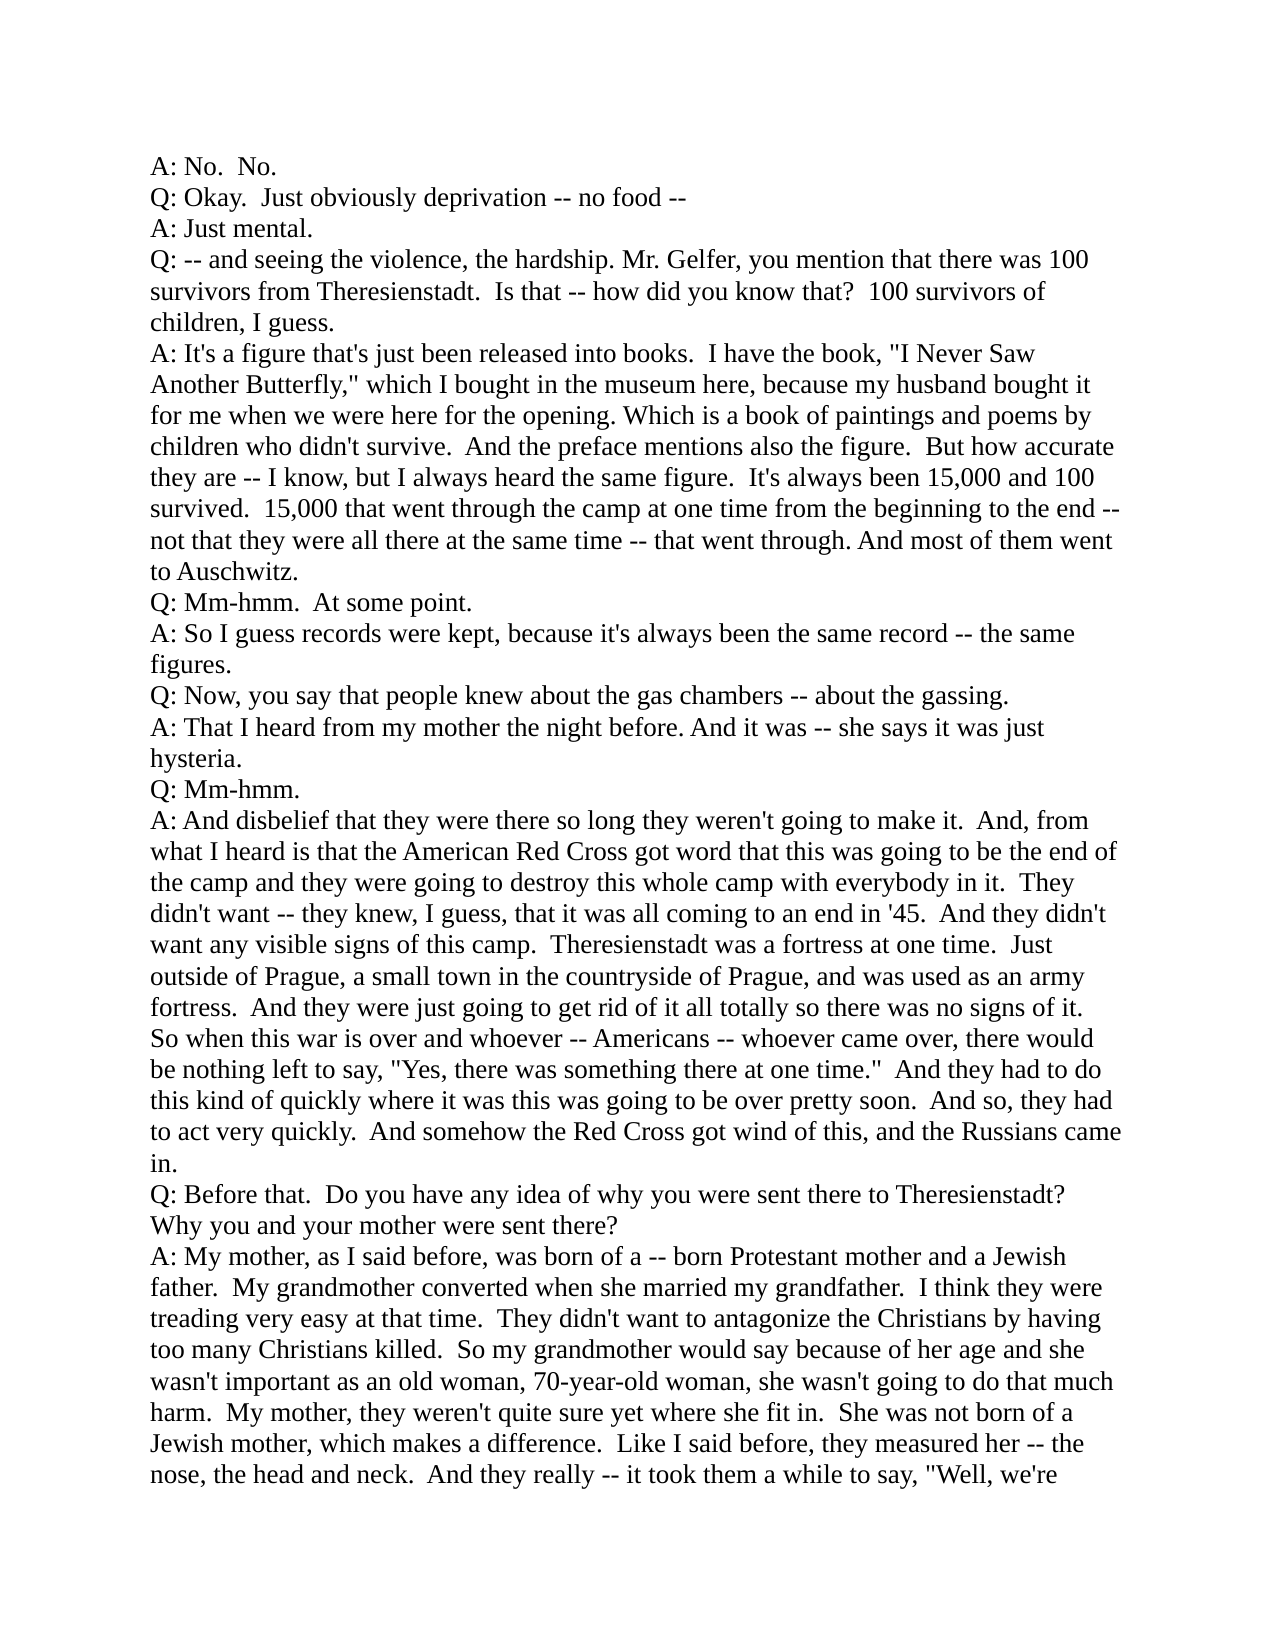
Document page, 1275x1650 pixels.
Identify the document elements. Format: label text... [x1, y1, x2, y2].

text A: So I guess records were kept, because it's always been the same record -- the same figures. [150, 804, 1125, 866]
text Q: Or fake to be insane. [150, 212, 1125, 243]
text A: Just mental. [150, 399, 1125, 430]
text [150, 1427, 1125, 1489]
text Q: Mm-hmm. At some point. [150, 773, 1125, 804]
text A: And fake to be insane. [150, 243, 1125, 274]
text A: No. No. [150, 337, 1125, 368]
text A: It's a figure that's just been released into books. I have the book, "I Never Saw Another Butterfly," which I bought in the museum here, because my husband bought it for me when we were here for the opening. Which is a book of paintings and poems by children who didn't survive. And the preface mentions also the figure. But how accurate they are -- I know, but I always heard the same figure. It's always been 15,000 and 100 survived. 15,000 that went through the camp at one time from the beginning to the end -- not that they were all there at the same time -- that went through. And most of them went to Auschwitz. [150, 524, 1125, 773]
text Q: -- and seeing the violence, the hardship. Mr. Gelfer, you mention that there was 100 survivors from Theresienstadt. Is that -- how did you know that? 100 survivors of children, I guess. [150, 430, 1125, 524]
text Q: Okay. Just obviously deprivation -- no food -- [150, 368, 1125, 399]
text A: The nurse. His whole emotional being was -- problems after a while. You don't live among insane people for that long. [150, 150, 1125, 212]
text Q: Now, you say that people knew about the gas chambers -- about the gassing. [150, 866, 1125, 897]
text Q: Mm-hmm. [150, 960, 1125, 991]
text Q: Hmm. It's got to take its toll. I mean, it's obviously an act of desperation. Do you remember any actual physical abuse at Theresienstadt? [150, 274, 1125, 337]
text A: And disbelief that they were there so long they weren't going to make it. And, from what I heard is that the American Red Cross got word that this was going to be the end of the camp and they were going to destroy this whole camp with everybody in it. They didn't want -- they knew, I guess, that it was all coming to an end in '45. And they didn't want any visible signs of this camp. Theresienstadt was a fortress at one time. Just outside of Prague, a small town in the countryside of Prague, and was used as an army fortress. And they were just going to get rid of it all totally so there was no signs of it. So when this war is over and whoever -- Americans -- whoever came over, there would be nothing left to say, "Yes, there was something there at one time." And they had to do this kind of quickly where it was this was going to be over pretty soon. And so, they had to act very quickly. And somehow the Red Cross got wind of this, and the Russians came in. [150, 991, 1125, 1365]
text A: That I heard from my mother the night before. And it was -- she says it was just hysteria. [150, 897, 1125, 960]
text Q: Before that. Do you have any idea of why you were sent there to Theresienstadt? Why you and your mother were sent there? [150, 1365, 1125, 1427]
